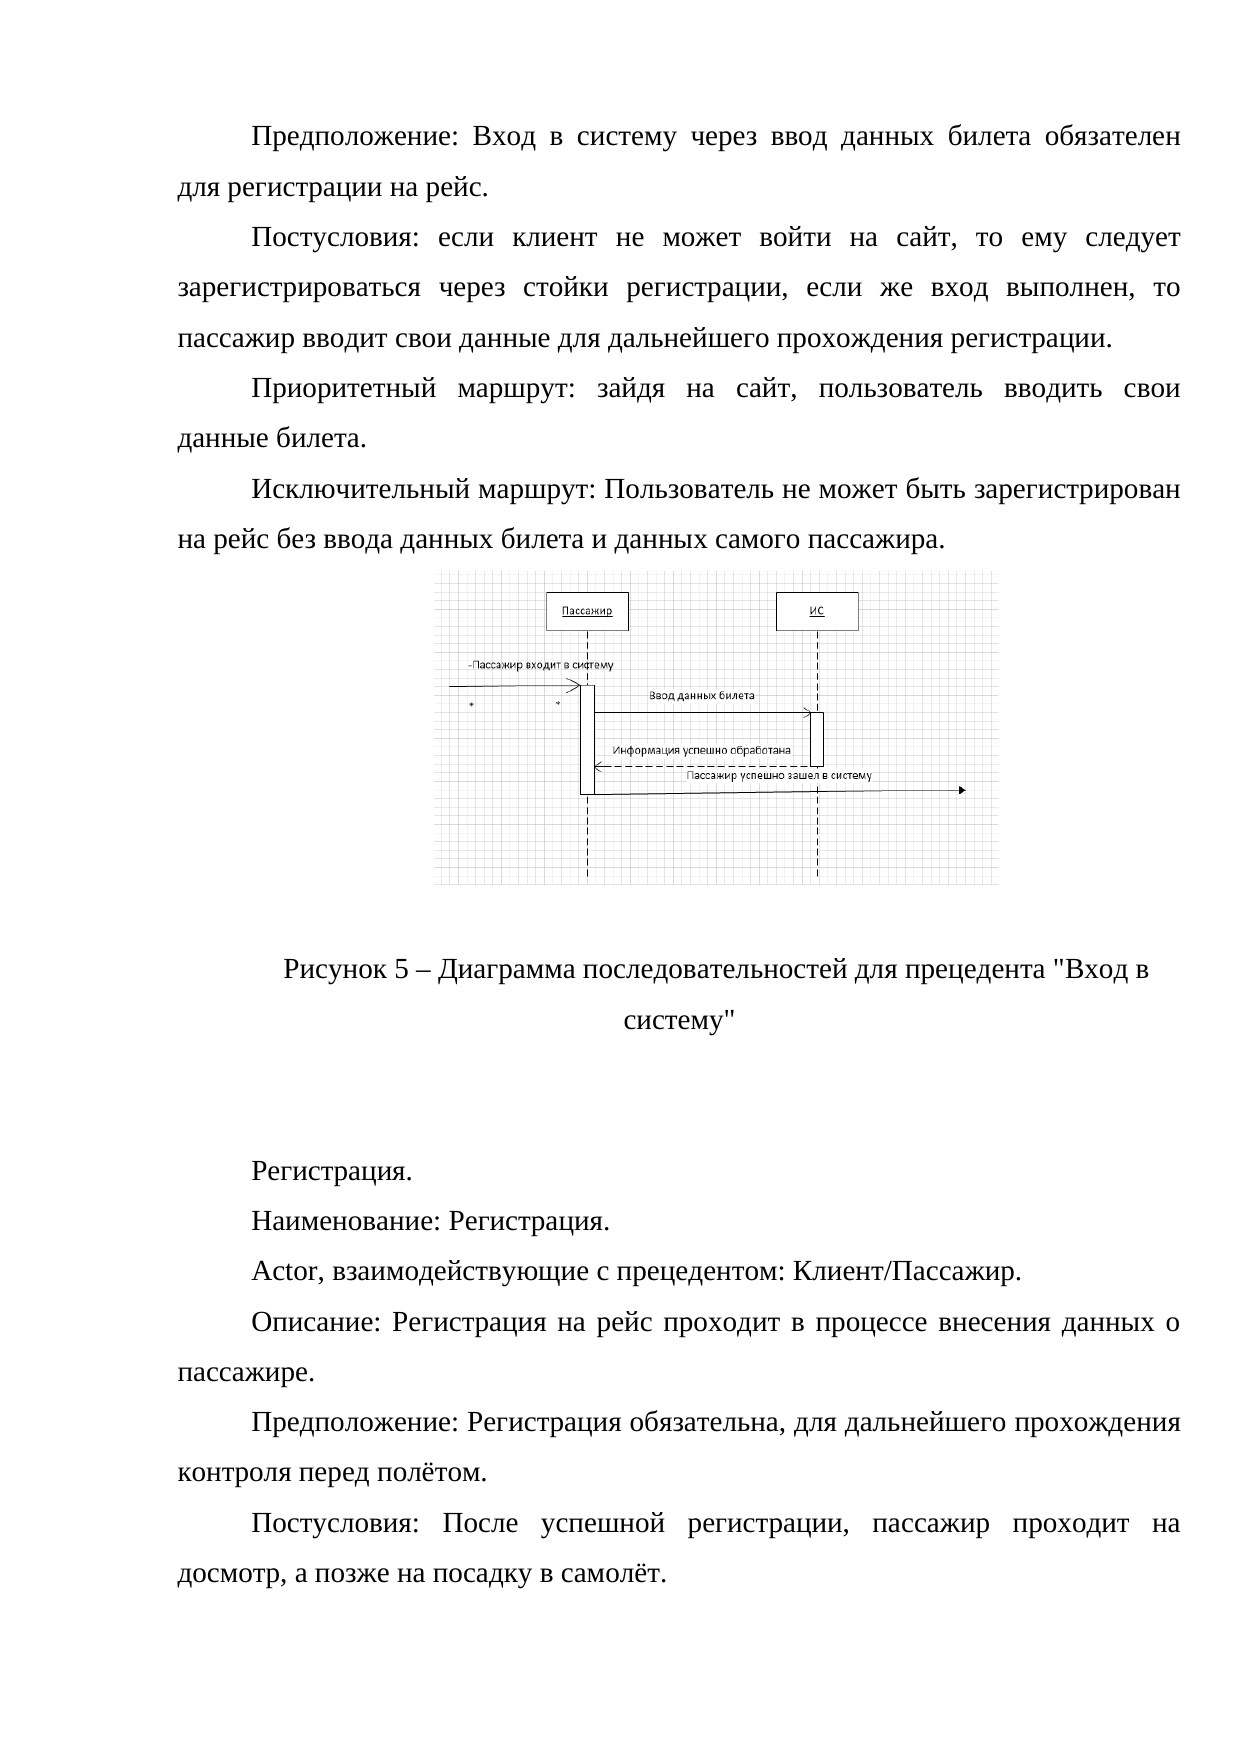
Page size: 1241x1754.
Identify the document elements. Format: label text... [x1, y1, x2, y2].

text Приоритетный маршрут: зайдя на сайт, пользователь вводить свои данные билета. [177, 370, 1182, 454]
text Рисунок 5 – Диаграмма последовательностей для прецедента "Вход в систему" [177, 951, 1182, 1035]
text Предположение: Регистрация обязательна, для дальнейшего прохождения контроля перед полётом. [177, 1404, 1182, 1488]
text Описание: Регистрация на рейс проходит в процессе внесения данных о пассажире. [177, 1304, 1182, 1387]
text Исключительный маршрут: Пользователь не может быть зарегистрирован на рейс без ввода данных билета и данных самого пассажира. [177, 471, 1182, 554]
text Постусловия: После успешной регистрации, пассажир проходит на досмотр, а позже на посадку в самолёт. [177, 1505, 1182, 1589]
text Предположение: Вход в систему через ввод данных билета обязателен для регистрации на рейс. [177, 118, 1182, 202]
text Аctor, взаимодействующие с прецедентом: Клиент/Пассажир. [177, 1253, 1182, 1287]
text Регистрация. [177, 1153, 1182, 1186]
text Постусловия: если клиент не может войти на сайт, то ему следует зарегистрироваться через стойки регистрации, если же вход выполнен, то пассажир вводит свои данные для дальнейшего прохождения регистрации. [177, 219, 1182, 353]
picture [434, 571, 999, 885]
text Наименование: Регистрация. [177, 1203, 1182, 1237]
